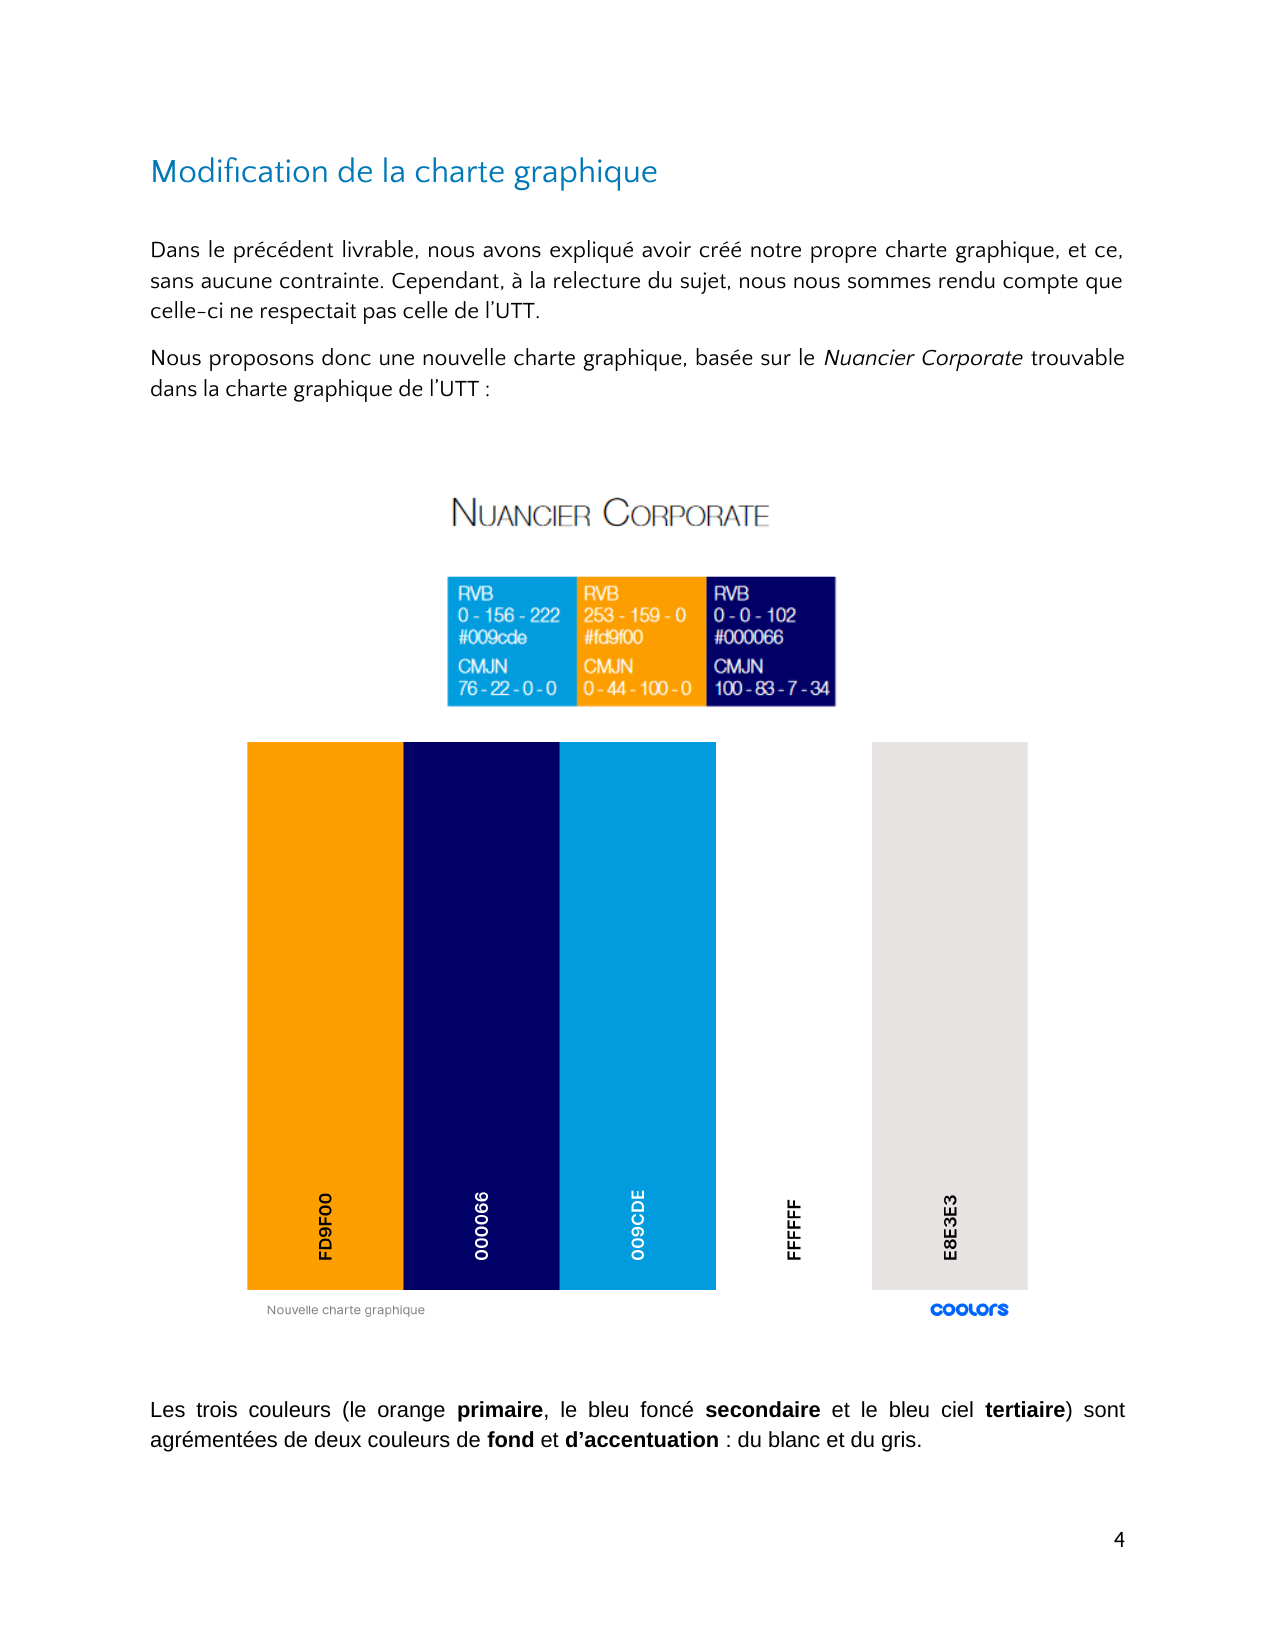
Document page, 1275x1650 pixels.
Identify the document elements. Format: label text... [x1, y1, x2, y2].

text Les trois couleurs (le orange primaire, le bleu foncé secondaire et le bleu ciel tertiaire) sont agrémentées de deux couleurs de fond et d’accentuation : du blanc et du gris. [150, 1397, 1125, 1452]
text Dans le précédent livrable, nous avons expliqué avoir créé notre propre charte graphique, et ce, sans aucune contrainte. Cependant, à la relecture du sujet, nous nous sommes rendu compte que celle-ci ne respectait pas celle de l’UTT. [150, 238, 1125, 324]
picture [632, 1206, 643, 1211]
text Nous proposons donc une nouvelle charte graphique, basée sur le Nuancier Corporate trouvable dans la charte graphique de l’UTT : [150, 346, 1125, 402]
picture [247, 742, 1028, 1329]
subtitle Modification de la charte graphique [150, 154, 1125, 191]
picture [426, 470, 849, 722]
picture [632, 1191, 643, 1198]
